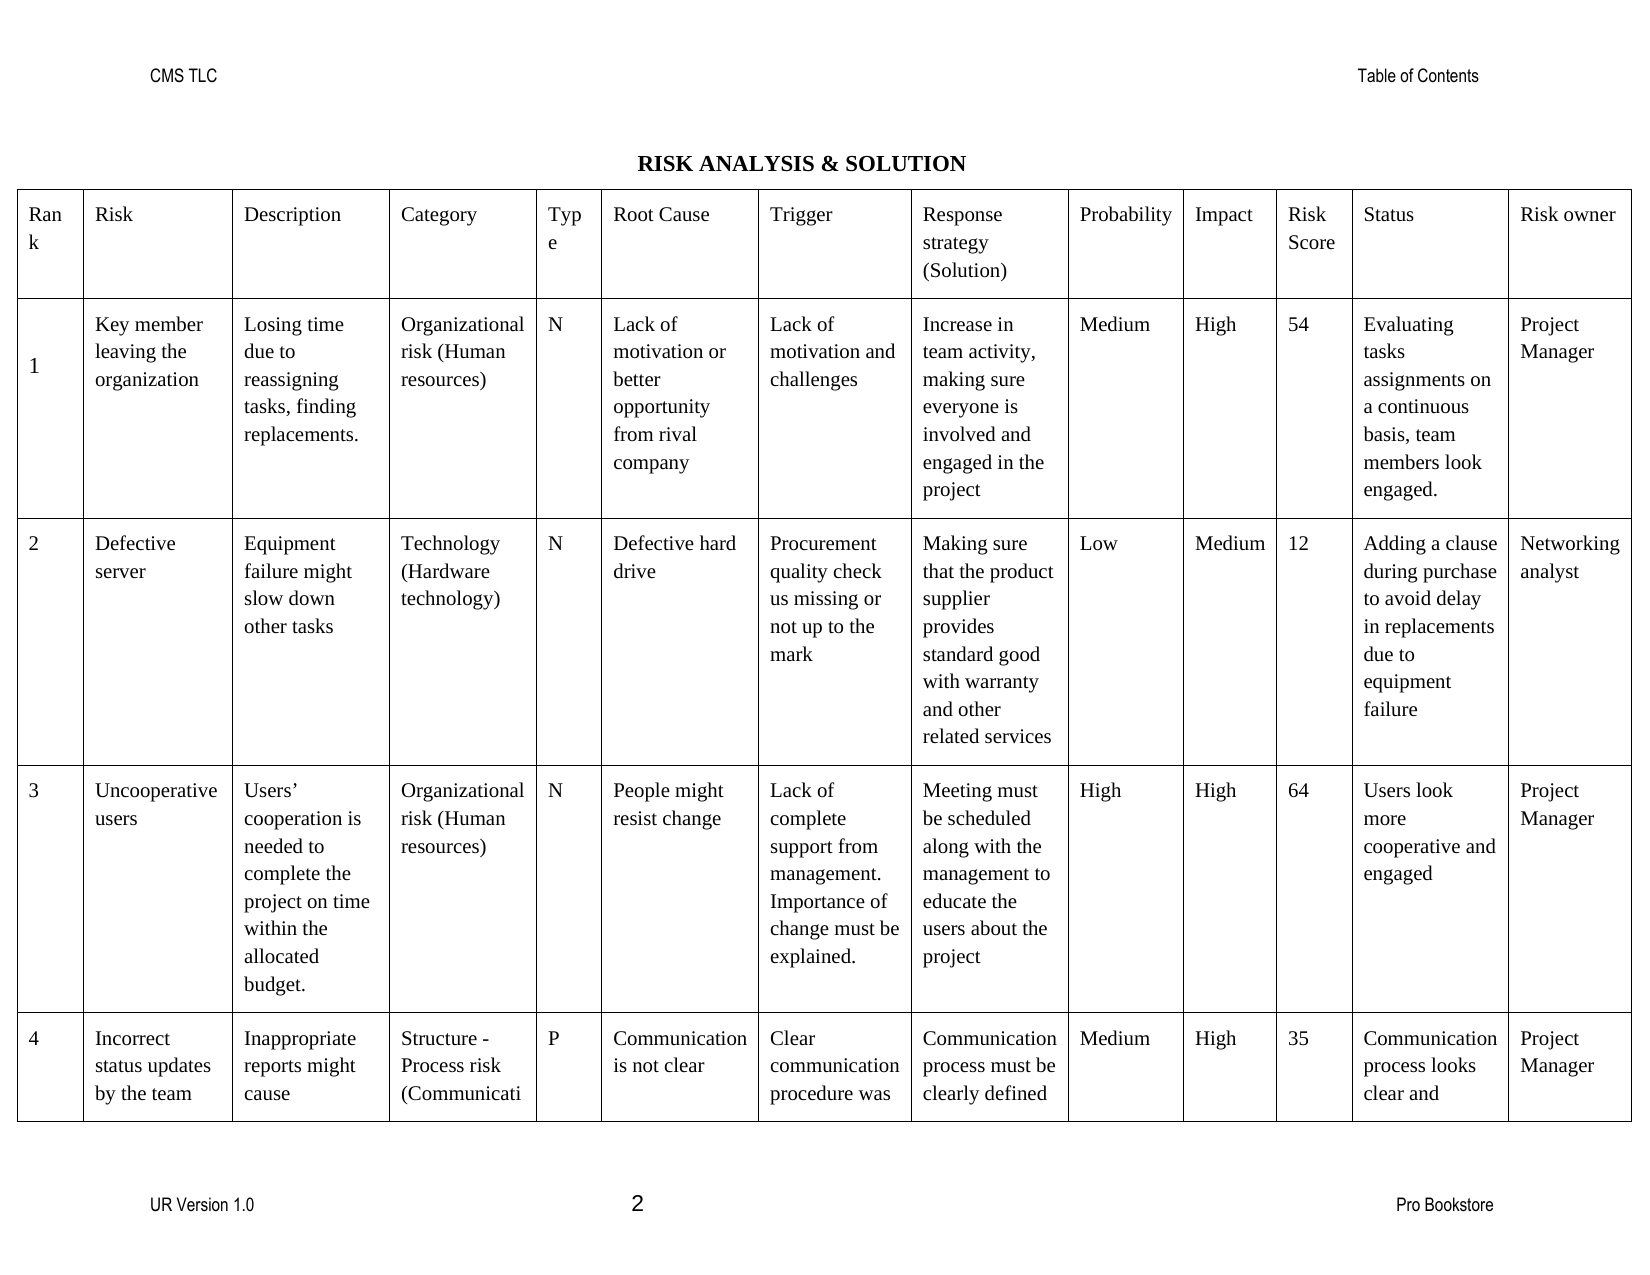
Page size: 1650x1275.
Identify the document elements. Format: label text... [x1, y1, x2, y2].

table_header Impact [1184, 190, 1276, 298]
table_cell High [1184, 299, 1276, 518]
table_cell Defective server [84, 519, 232, 765]
table_cell Project Manager [1509, 299, 1631, 518]
table_cell Equipment failure might slow down other tasks [233, 519, 389, 765]
table_cell Defective hard drive [602, 519, 758, 765]
table_cell High [1069, 766, 1183, 1012]
table_header Status [1353, 190, 1508, 298]
table_cell Medium [1184, 519, 1276, 765]
table_cell Increase in team activity, making sure everyone is involved and engaged in the project [912, 299, 1068, 518]
table_cell Technology (Hardware technology) [390, 519, 536, 765]
table_cell 2 [18, 519, 83, 765]
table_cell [759, 1013, 911, 1121]
table_cell 4 [18, 1013, 83, 1121]
table_cell Users’ cooperation is needed to complete the project on time within the allocated budget. [233, 766, 389, 1012]
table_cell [390, 1013, 536, 1121]
table_cell High [1184, 766, 1276, 1012]
table_header Probability [1069, 190, 1183, 298]
table_cell Procurement quality check us missing or not up to the mark [759, 519, 911, 765]
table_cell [84, 1013, 232, 1121]
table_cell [912, 1013, 1068, 1121]
table_cell P [537, 1013, 601, 1121]
table_cell Project Manager [1509, 1013, 1631, 1121]
table_header Description [233, 190, 389, 298]
table_cell 35 [1277, 1013, 1352, 1121]
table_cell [602, 1013, 758, 1121]
table_header Risk [84, 190, 232, 298]
table_cell Losing time due to reassigning tasks, finding replacements. [233, 299, 389, 518]
table_header Risk owner [1509, 190, 1631, 298]
table_header Rank [18, 190, 83, 298]
table_cell Networking analyst [1509, 519, 1631, 765]
table_cell Meeting must be scheduled along with the management to educate the users about the project [912, 766, 1068, 1012]
table_cell Medium [1069, 299, 1183, 518]
table_cell Low [1069, 519, 1183, 765]
table_header Root Cause [602, 190, 758, 298]
table_header Trigger [759, 190, 911, 298]
table_cell Adding a clause during purchase to avoid delay in replacements due to equipment failure [1353, 519, 1508, 765]
table_cell Users look more cooperative and engaged [1353, 766, 1508, 1012]
table_header Response strategy (Solution) [912, 190, 1068, 298]
table_cell High [1184, 1013, 1276, 1121]
table_cell Project Manager [1509, 766, 1631, 1012]
table_header Risk Score [1277, 190, 1352, 298]
table_cell Key member leaving the organization [84, 299, 232, 518]
table_cell Lack of motivation or better opportunity from rival company [602, 299, 758, 518]
table_cell 54 [1277, 299, 1352, 518]
table_cell N [537, 519, 601, 765]
text RISK ANALYSIS & SOLUTION [637, 150, 1500, 176]
table_header Category [390, 190, 536, 298]
table_cell Evaluating tasks assignments on a continuous basis, team members look engaged. [1353, 299, 1508, 518]
table_cell 1 1 [18, 299, 83, 518]
table_cell 12 [1277, 519, 1352, 765]
table_cell Uncooperative users [84, 766, 232, 1012]
table_cell Lack of motivation and challenges [759, 299, 911, 518]
table_cell 3 [18, 766, 83, 1012]
table_cell N [537, 299, 601, 518]
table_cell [233, 1013, 389, 1121]
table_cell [1353, 1013, 1508, 1121]
table_cell 64 [1277, 766, 1352, 1012]
table_cell Medium [1069, 1013, 1183, 1121]
table_cell Making sure that the product supplier provides standard good with warranty and other related services [912, 519, 1068, 765]
table_cell Organizational risk (Human resources) [390, 299, 536, 518]
table_header Type [537, 190, 601, 298]
table_cell Organizational risk (Human resources) [390, 766, 536, 1012]
table_cell People might resist change [602, 766, 758, 1012]
table_cell Lack of complete support from management. Importance of change must be explained. [759, 766, 911, 1012]
table_cell N [537, 766, 601, 1012]
